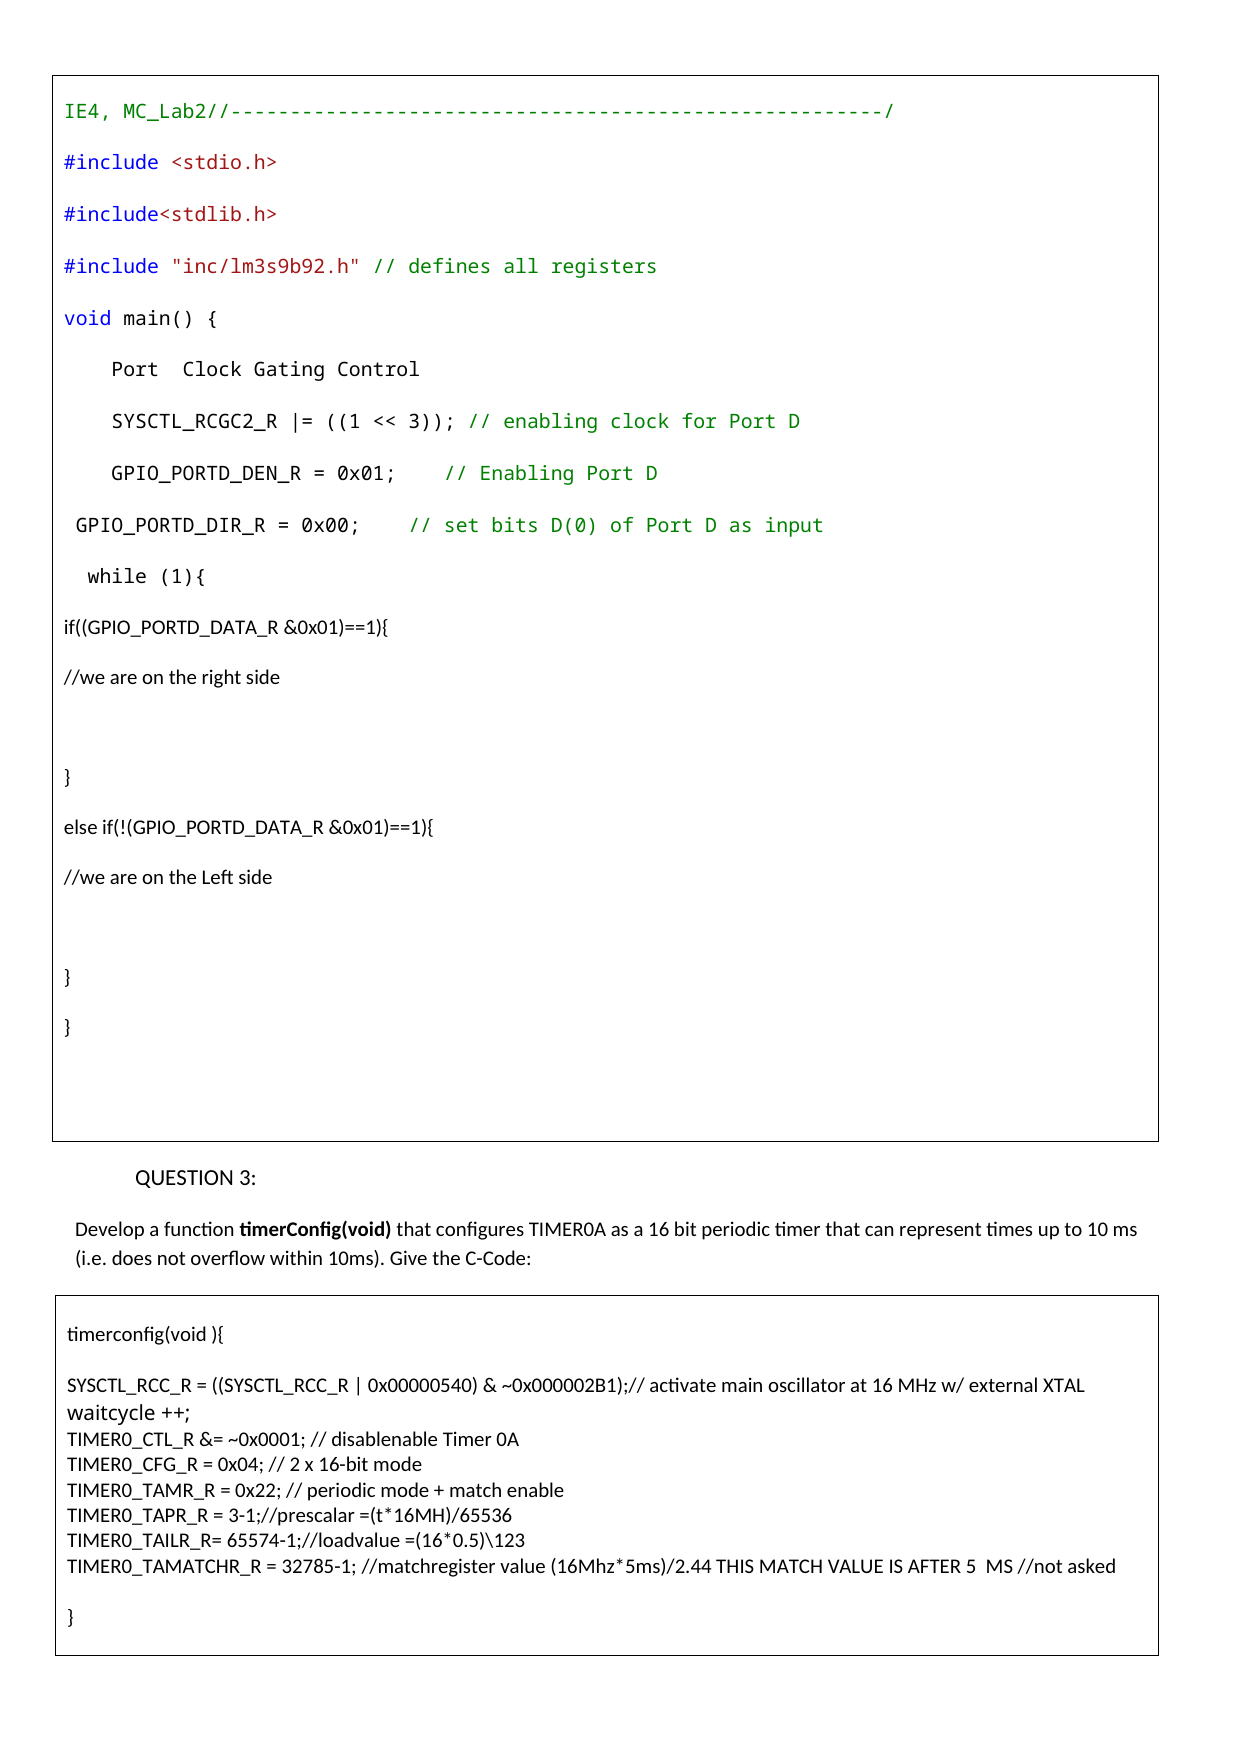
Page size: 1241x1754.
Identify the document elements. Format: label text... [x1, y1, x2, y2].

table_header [56, 1296, 1158, 1655]
subtitle QUESTION 3: [75, 1163, 1165, 1191]
table_header IE4, MC_Lab2//-------------------------------------------------------/ #include <stdio.h> #include<stdlib.h> #include "inc/lm3s9b92.h" // defines all registers void main() { Port Clock Gating Control SYSCTL_RCGC2_R |= ((1 << 3)); // enabling clock for Port D GPIO_PORTD_DEN_R = 0x01; // Enabling Port D GPIO_PORTD_DIR_R = 0x00; // set bits D(0) of Port D as input while (1){ if((GPIO_PORTD_DATA_R &0x01)==1){ //we are on the right side } else if(!(GPIO_PORTD_DATA_R &0x01)==1){ //we are on the Left side } } [53, 76, 1158, 1141]
text Develop a function timerConfig(void) that configures TIMER0A as a 16 bit periodic timer that can represent times up to 10 ms (i.e. does not overflow within 10ms). Give the C-Code: [75, 1216, 1165, 1270]
